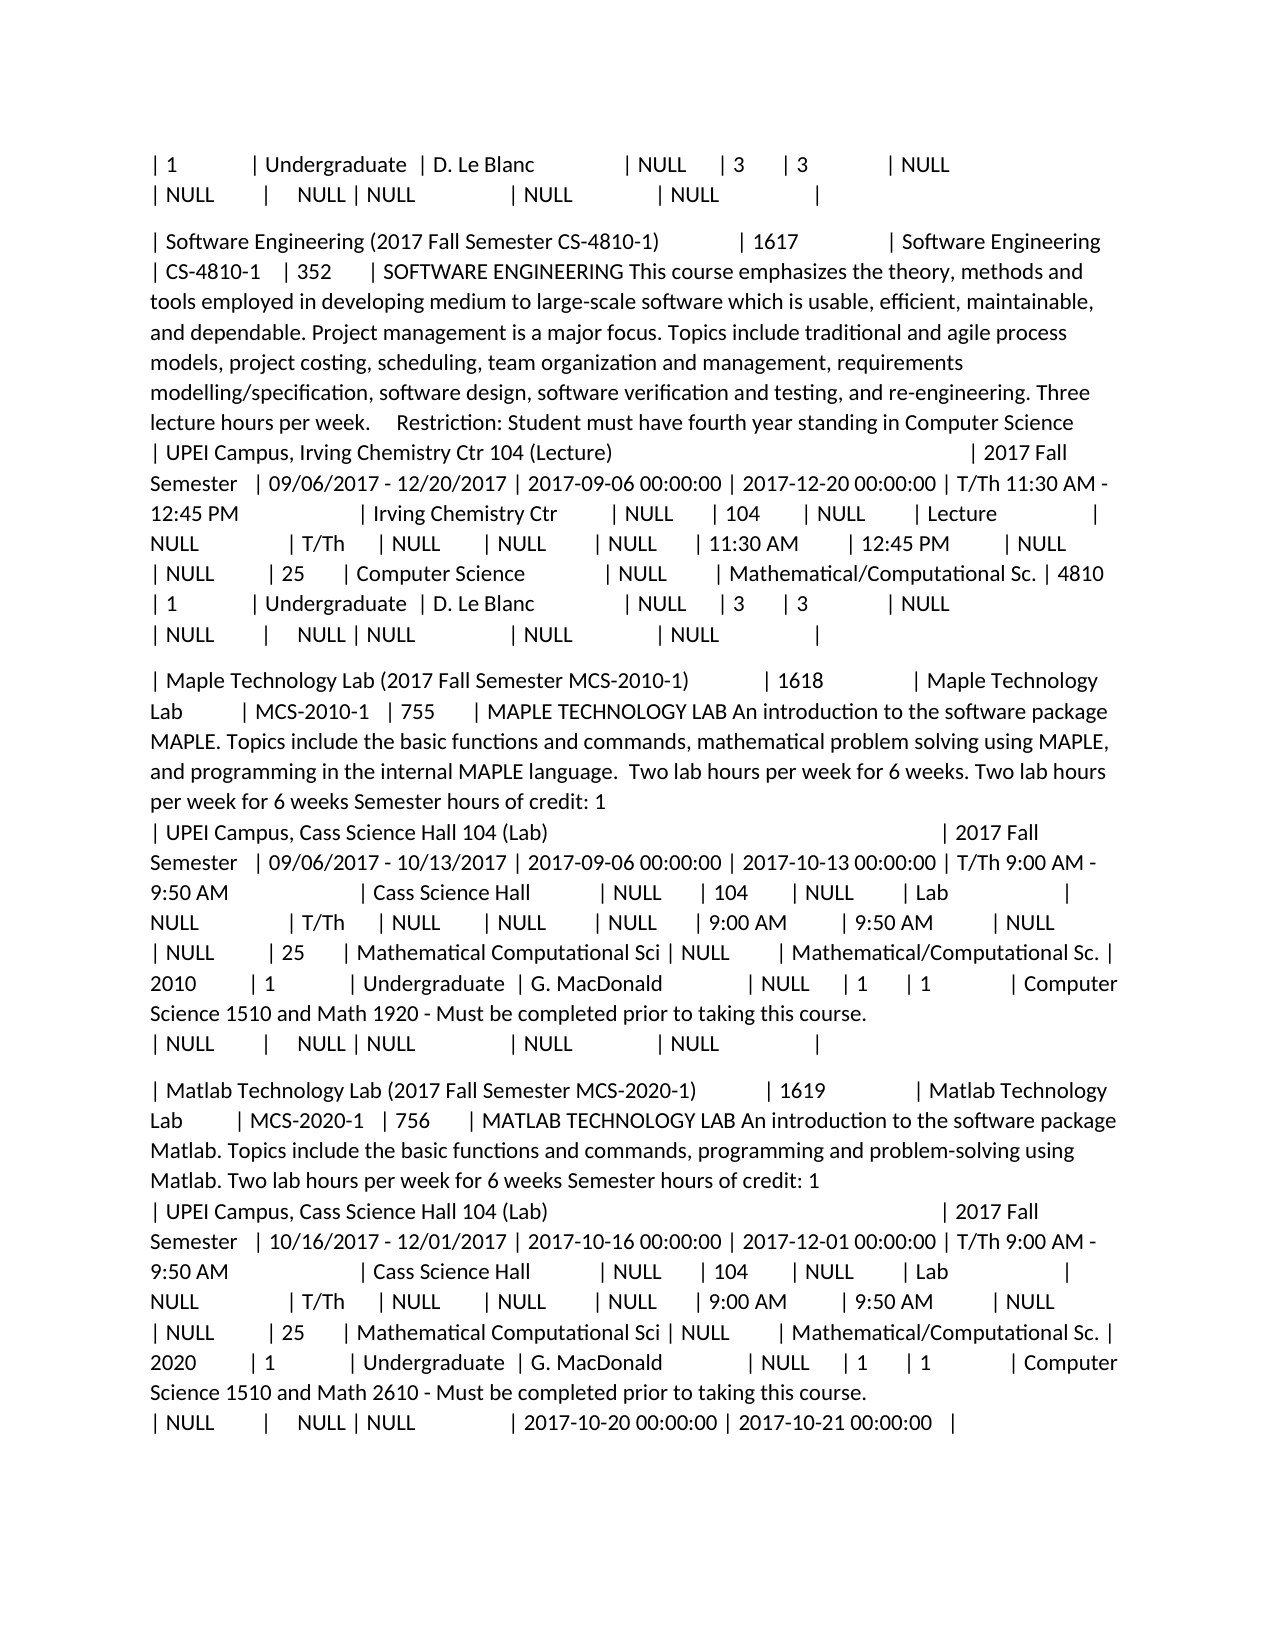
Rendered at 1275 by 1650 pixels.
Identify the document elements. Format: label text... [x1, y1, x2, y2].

text | Software Engineering (2017 Fall Semester CS-4810-1) | 1617 | Software Engineering | CS-4810-1 | 352 | SOFTWARE ENGINEERING This course emphasizes the theory, methods and tools employed in developing medium to large-scale software which is usable, efficient, maintainable, and dependable. Project management is a major focus. Topics include traditional and agile process models, project costing, scheduling, team organization and management, requirements modelling/specification, software design, software verification and testing, and re-engineering. Three lecture hours per week. Restriction: Student must have fourth year standing in Computer Science | UPEI Campus, Irving Chemistry Ctr 104 (Lecture) | 2017 Fall Semester | 09/06/2017 - 12/20/2017 | 2017-09-06 00:00:00 | 2017-12-20 00:00:00 | T/Th 11:30 AM - 12:45 PM | Irving Chemistry Ctr | NULL | 104 | NULL | Lecture | NULL | T/Th | NULL | NULL | NULL | 11:30 AM | 12:45 PM | NULL | NULL | 25 | Computer Science | NULL | Mathematical/Computational Sc. | 4810 | 1 | Undergraduate | D. Le Blanc | NULL | 3 | 3 | NULL | NULL | NULL | NULL | NULL | NULL | [150, 227, 1125, 648]
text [150, 150, 1125, 208]
text | Maple Technology Lab (2017 Fall Semester MCS-2010-1) | 1618 | Maple Technology Lab | MCS-2010-1 | 755 | MAPLE TECHNOLOGY LAB An introduction to the software package MAPLE. Topics include the basic functions and commands, mathematical problem solving using MAPLE, and programming in the internal MAPLE language. Two lab hours per week for 6 weeks. Two lab hours per week for 6 weeks Semester hours of credit: 1 | UPEI Campus, Cass Science Hall 104 (Lab) | 2017 Fall Semester | 09/06/2017 - 10/13/2017 | 2017-09-06 00:00:00 | 2017-10-13 00:00:00 | T/Th 9:00 AM - 9:50 AM | Cass Science Hall | NULL | 104 | NULL | Lab | NULL | T/Th | NULL | NULL | NULL | 9:00 AM | 9:50 AM | NULL | NULL | 25 | Mathematical Computational Sci | NULL | Mathematical/Computational Sc. | 2010 | 1 | Undergraduate | G. MacDonald | NULL | 1 | 1 | Computer Science 1510 and Math 1920 - Must be completed prior to taking this course. | NULL | NULL | NULL | NULL | NULL | [150, 667, 1125, 1057]
text | Matlab Technology Lab (2017 Fall Semester MCS-2020-1) | 1619 | Matlab Technology Lab | MCS-2020-1 | 756 | MATLAB TECHNOLOGY LAB An introduction to the software package Matlab. Topics include the basic functions and commands, programming and problem-solving using Matlab. Two lab hours per week for 6 weeks Semester hours of credit: 1 | UPEI Campus, Cass Science Hall 104 (Lab) | 2017 Fall Semester | 10/16/2017 - 12/01/2017 | 2017-10-16 00:00:00 | 2017-12-01 00:00:00 | T/Th 9:00 AM - 9:50 AM | Cass Science Hall | NULL | 104 | NULL | Lab | NULL | T/Th | NULL | NULL | NULL | 9:00 AM | 9:50 AM | NULL | NULL | 25 | Mathematical Computational Sci | NULL | Mathematical/Computational Sc. | 2020 | 1 | Undergraduate | G. MacDonald | NULL | 1 | 1 | Computer Science 1510 and Math 2610 - Must be completed prior to taking this course. | NULL | NULL | NULL | 2017-10-20 00:00:00 | 2017-10-21 00:00:00 | [150, 1076, 1125, 1436]
